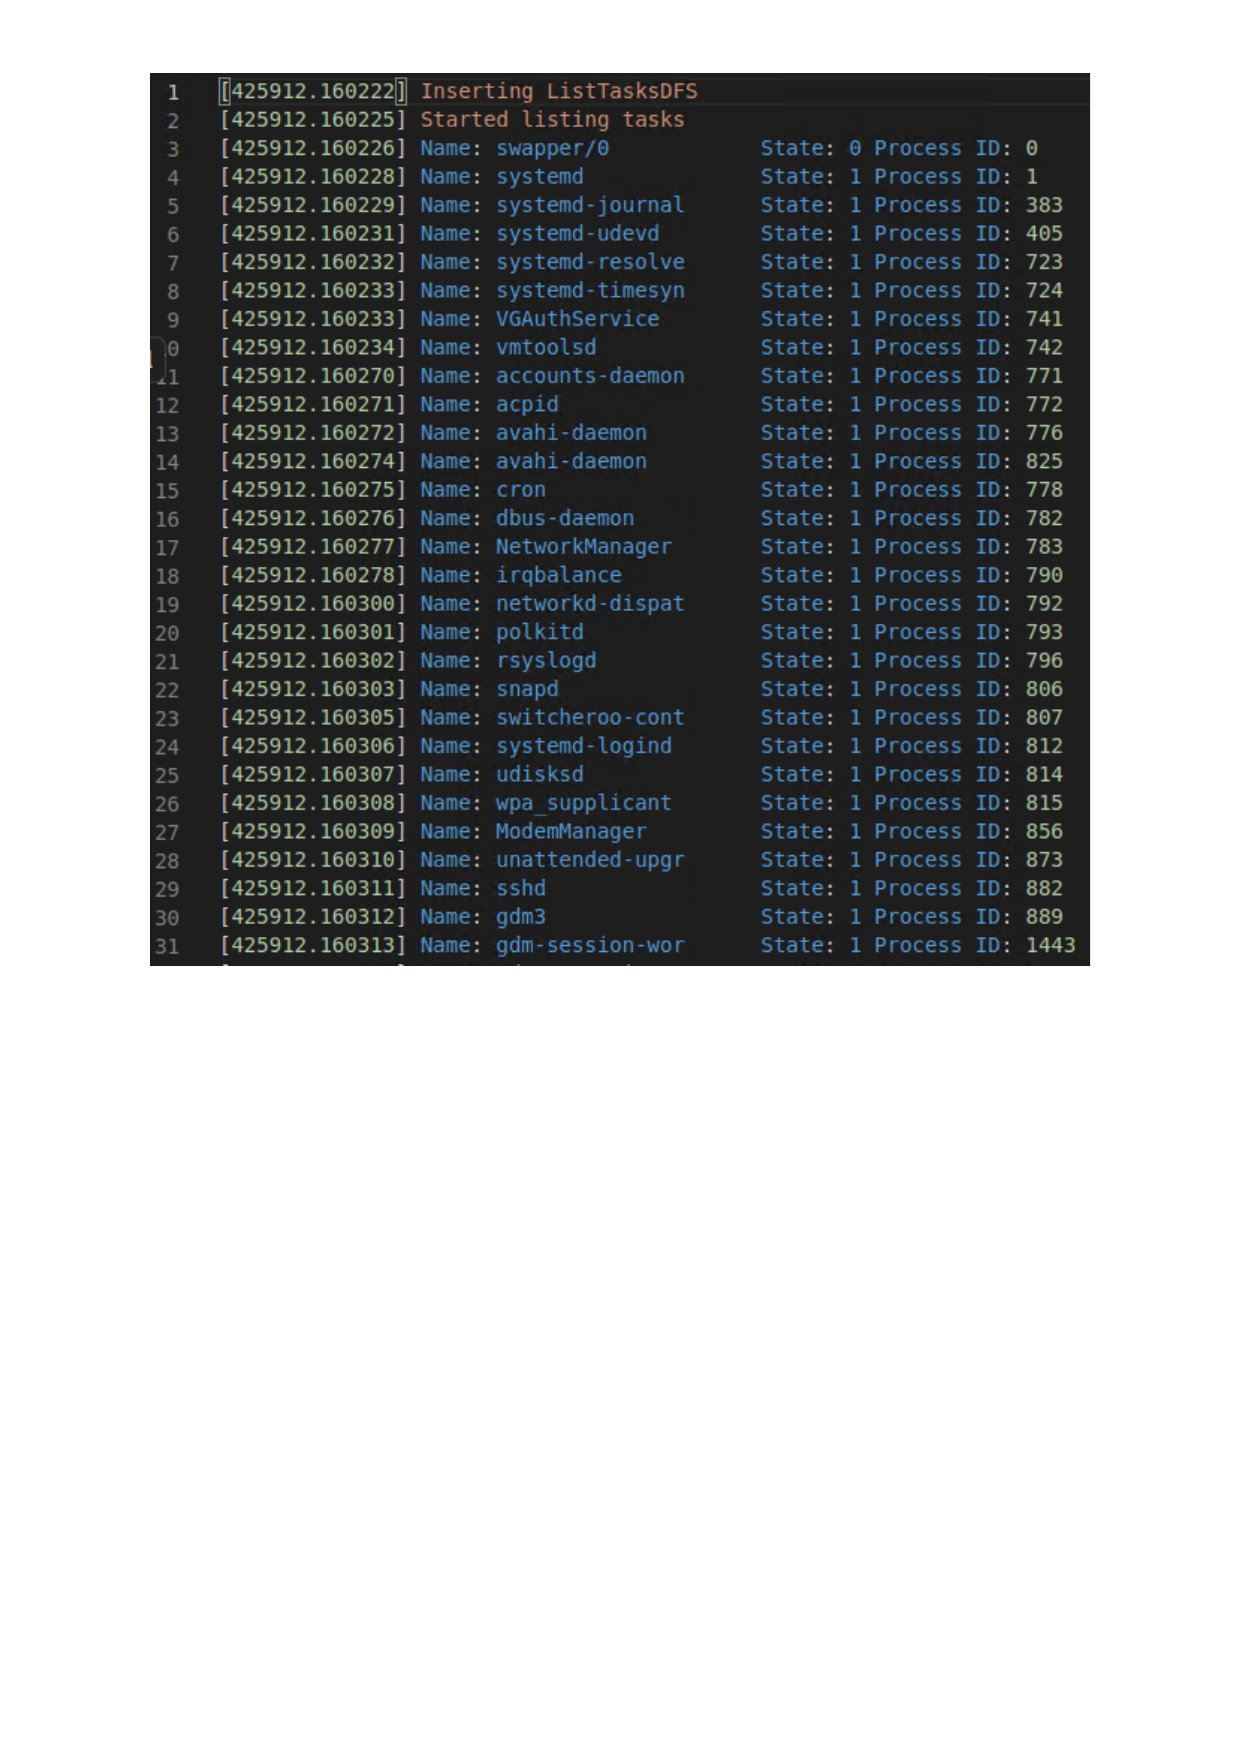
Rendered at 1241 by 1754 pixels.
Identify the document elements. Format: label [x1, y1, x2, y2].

picture [150, 73, 1091, 966]
